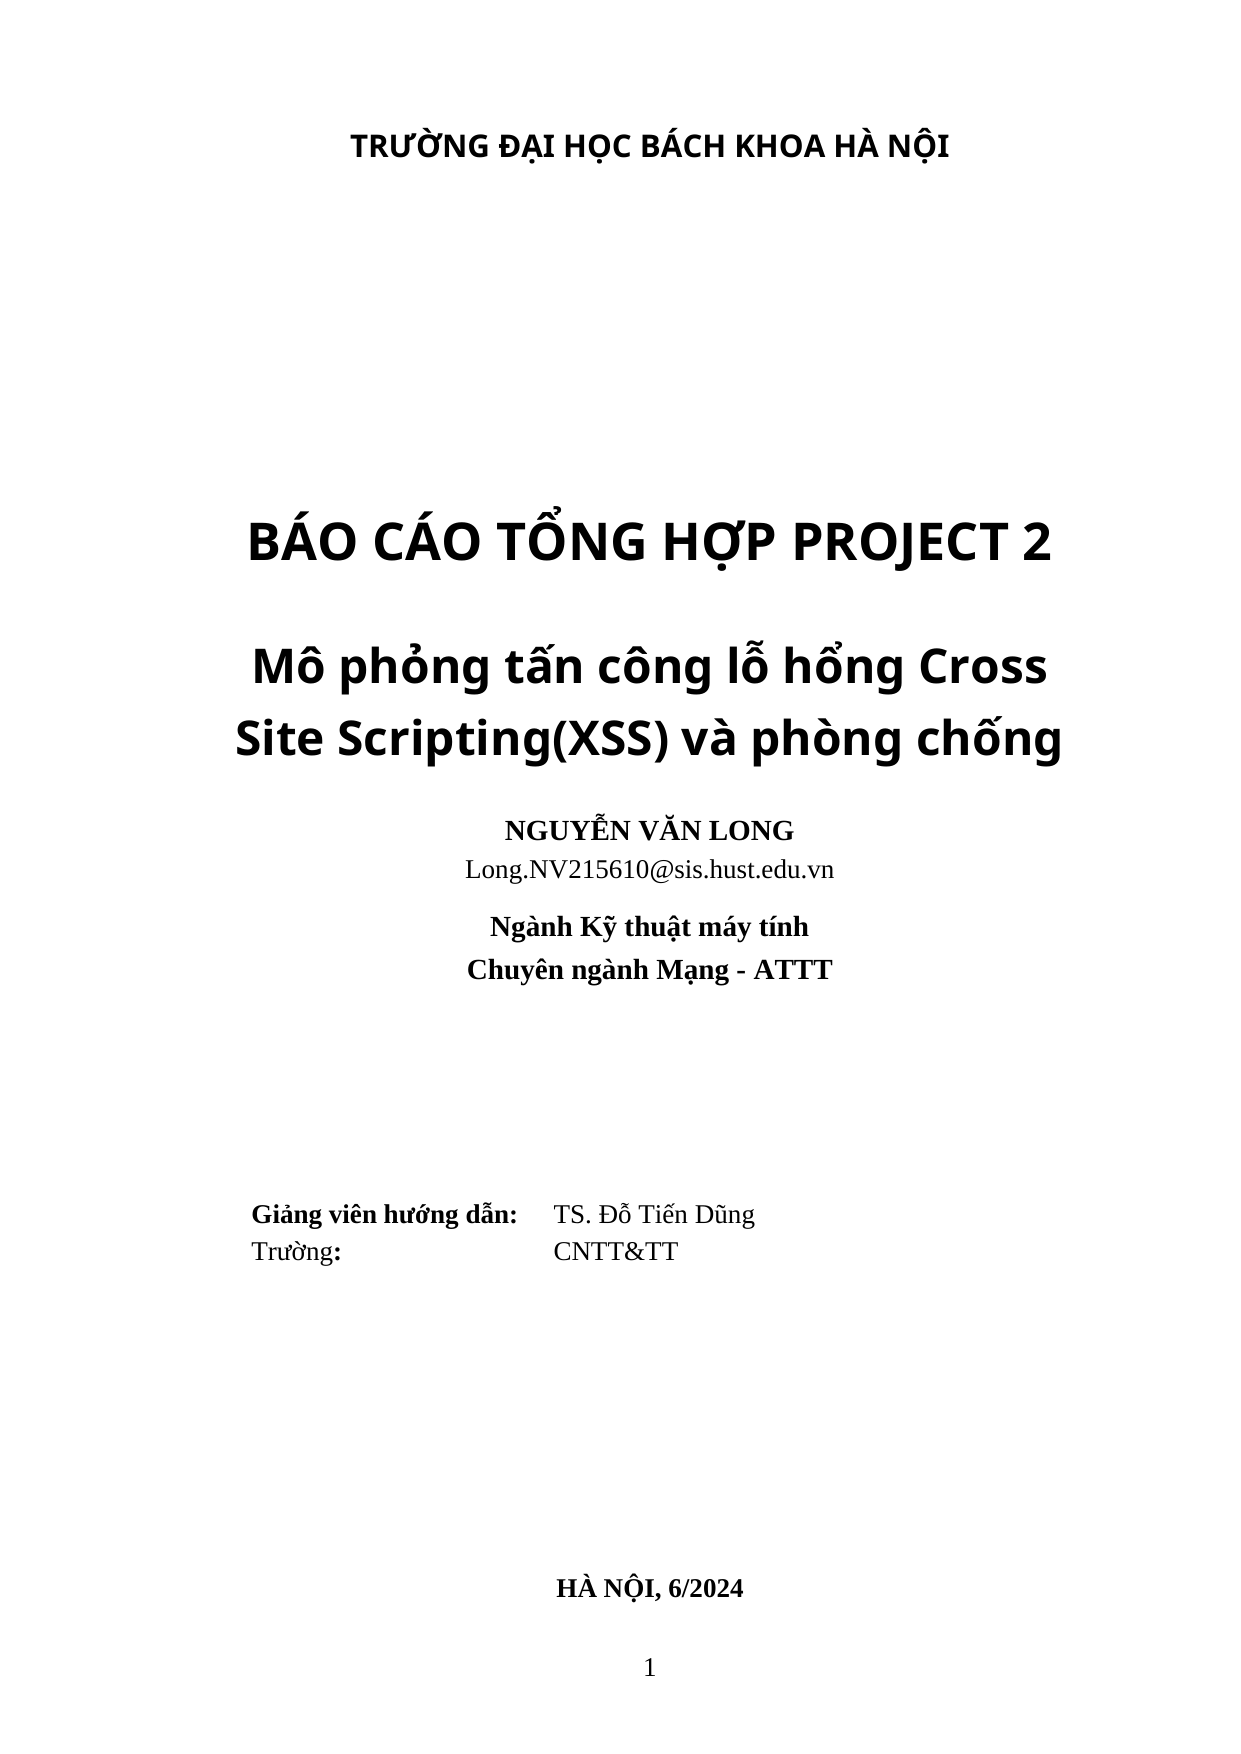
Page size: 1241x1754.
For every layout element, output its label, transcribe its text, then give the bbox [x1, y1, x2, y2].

table_header TS. Đỗ Tiến Dũng [542, 1191, 1093, 1229]
text Ngành Kỹ thuật máy tính [207, 909, 1092, 943]
text NGUYỄN VĂN LONG [207, 813, 1092, 847]
subtitle TRƯỜNG ĐẠI HỌC BÁCH KHOA HÀ NỘI [207, 124, 1092, 167]
subtitle Mô phỏng tấn công lỗ hổng Cross Site Scripting(XSS) và phòng chống [207, 632, 1092, 769]
table_header Giảng viên hướng dẫn: [207, 1191, 542, 1229]
text Chuyên ngành Mạng - ATTT [207, 952, 1092, 986]
subtitle BÁO CÁO TỔNG HỢP PROJECT 2 [207, 504, 1092, 575]
text Long.NV215610@sis.hust.edu.vn [207, 853, 1092, 884]
table_cell CNTT&TT [542, 1229, 1093, 1341]
table_cell HÀ NỘI, 6/2024 [207, 1341, 1093, 1603]
table_cell Trường: [207, 1229, 542, 1341]
